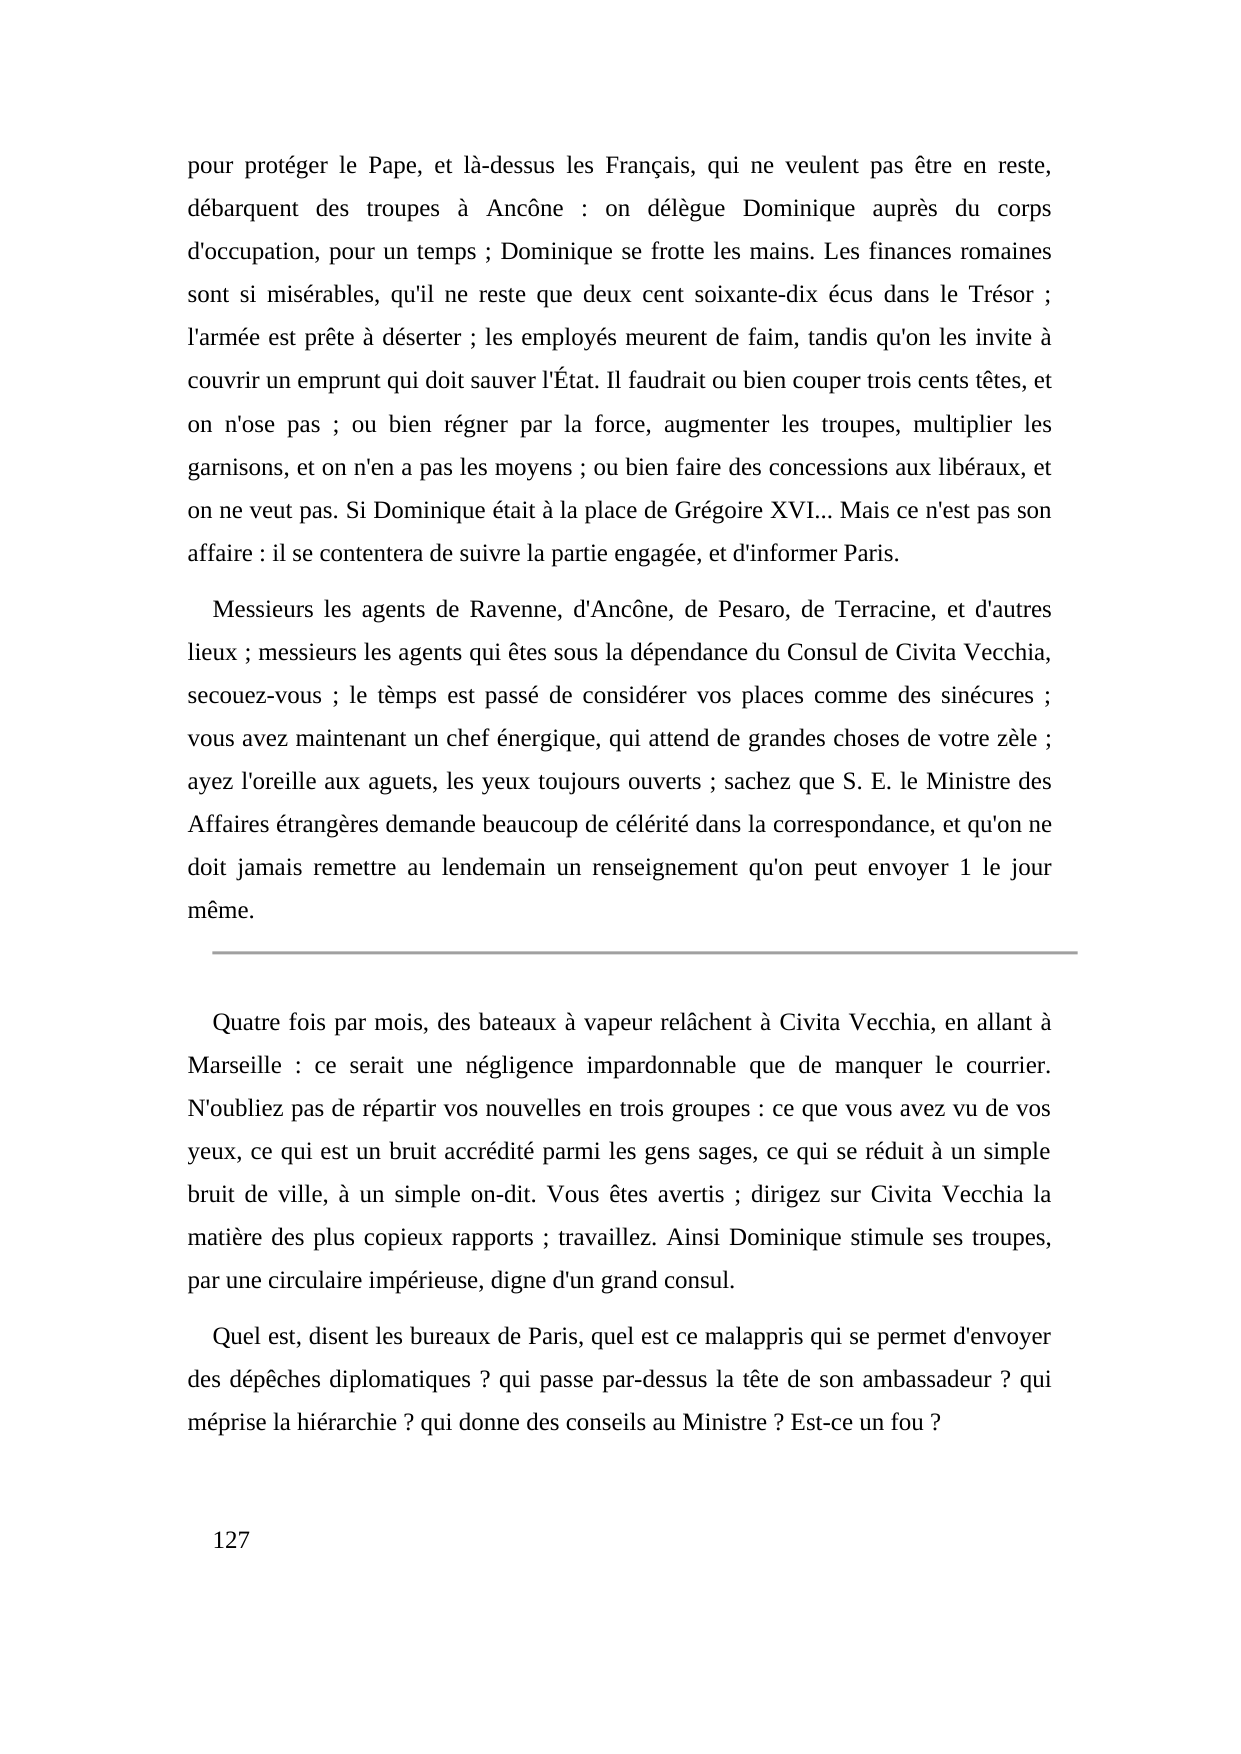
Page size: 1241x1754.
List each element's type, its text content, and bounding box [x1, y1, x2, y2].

text Quel est, disent les bureaux de Paris, quel est ce malappris qui se permet d'envoyer des dépêches diplomatiques ? qui passe par-dessus la tête de son ambassadeur ? qui méprise la hiérarchie ? qui donne des conseils au Ministre ? Est-ce un fou ? [187, 1321, 1053, 1436]
text Messieurs les agents de Ravenne, d'Ancône, de Pesaro, de Terracine, et d'autres lieux ; messieurs les agents qui êtes sous la dépendance du Consul de Civita Vecchia, secouez-vous ; le tèmps est passé de considérer vos places comme des sinécures ; vous avez maintenant un chef énergique, qui attend de grandes choses de votre zèle ; ayez l'oreille aux aguets, les yeux toujours ouverts ; sachez que S. E. le Ministre des Affaires étrangères demande beaucoup de célérité dans la correspondance, et qu'on ne doit jamais remettre au lendemain un renseignement qu'on peut envoyer 1 le jour même. [187, 594, 1053, 924]
text Quatre fois par mois, des bateaux à vapeur relâchent à Civita Vecchia, en allant à Marseille : ce serait une négligence impardonnable que de manquer le courrier. N'oubliez pas de répartir vos nouvelles en trois groupes : ce que vous avez vu de vos yeux, ce qui est un bruit accrédité parmi les gens sages, ce qui se réduit à un simple bruit de ville, à un simple on-dit. Vous êtes avertis ; dirigez sur Civita Vecchia la matière des plus copieux rapports ; travaillez. Ainsi Dominique stimule ses troupes, par une circulaire impérieuse, digne d'un grand consul. [187, 1007, 1053, 1294]
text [187, 150, 1053, 567]
